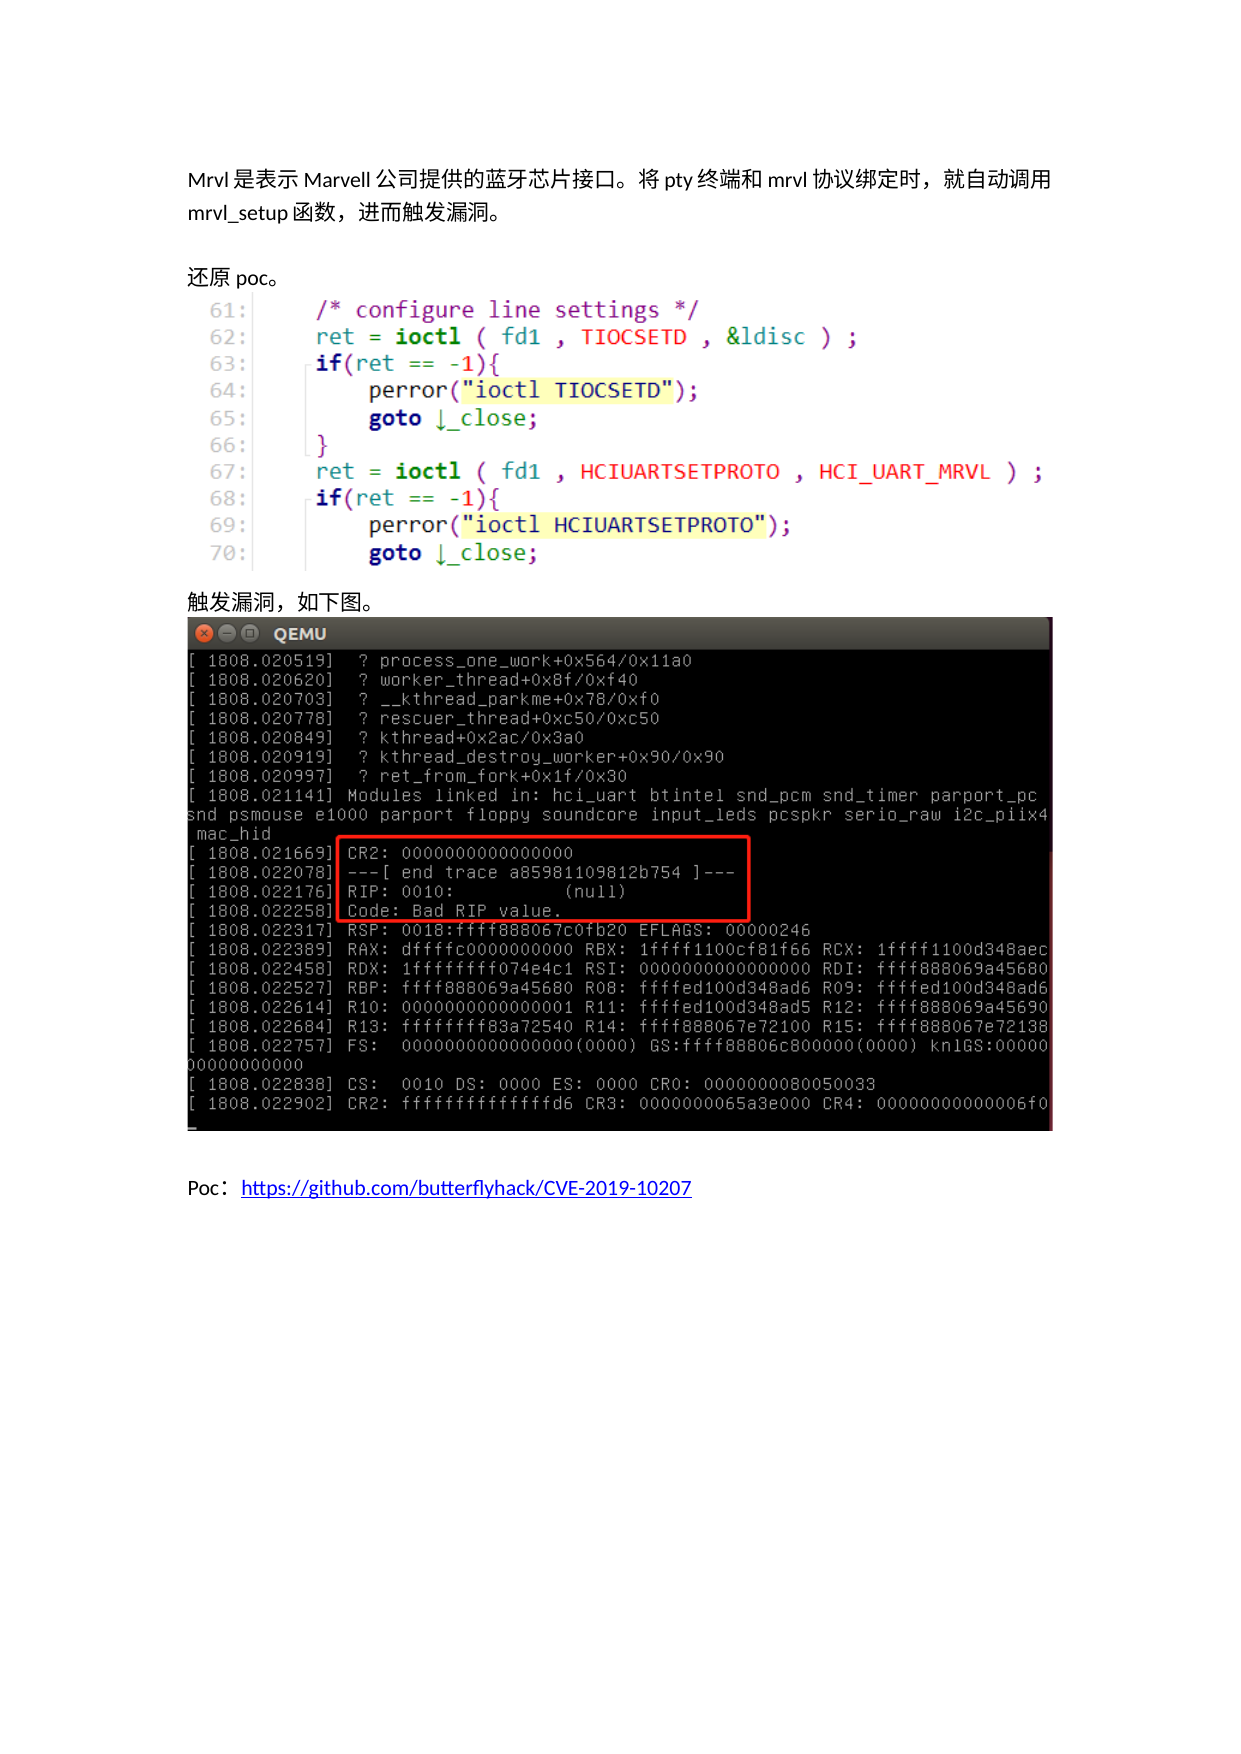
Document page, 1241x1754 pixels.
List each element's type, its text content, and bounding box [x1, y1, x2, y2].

text 还原poc。 [187, 259, 1053, 292]
text 触发漏洞，如下图。 [187, 584, 1053, 617]
picture [187, 292, 1053, 571]
text Mrvl是表示Marvell公司提供的蓝牙芯片接口。将pty终端和mrvl协议绑定时，就自动调用mrvl_setup函数，进而触发漏洞。 [187, 162, 1053, 227]
picture [187, 617, 1053, 1131]
text Poc：https://github.com/butterflyhack/CVE-2019-10207 [187, 1169, 1053, 1202]
